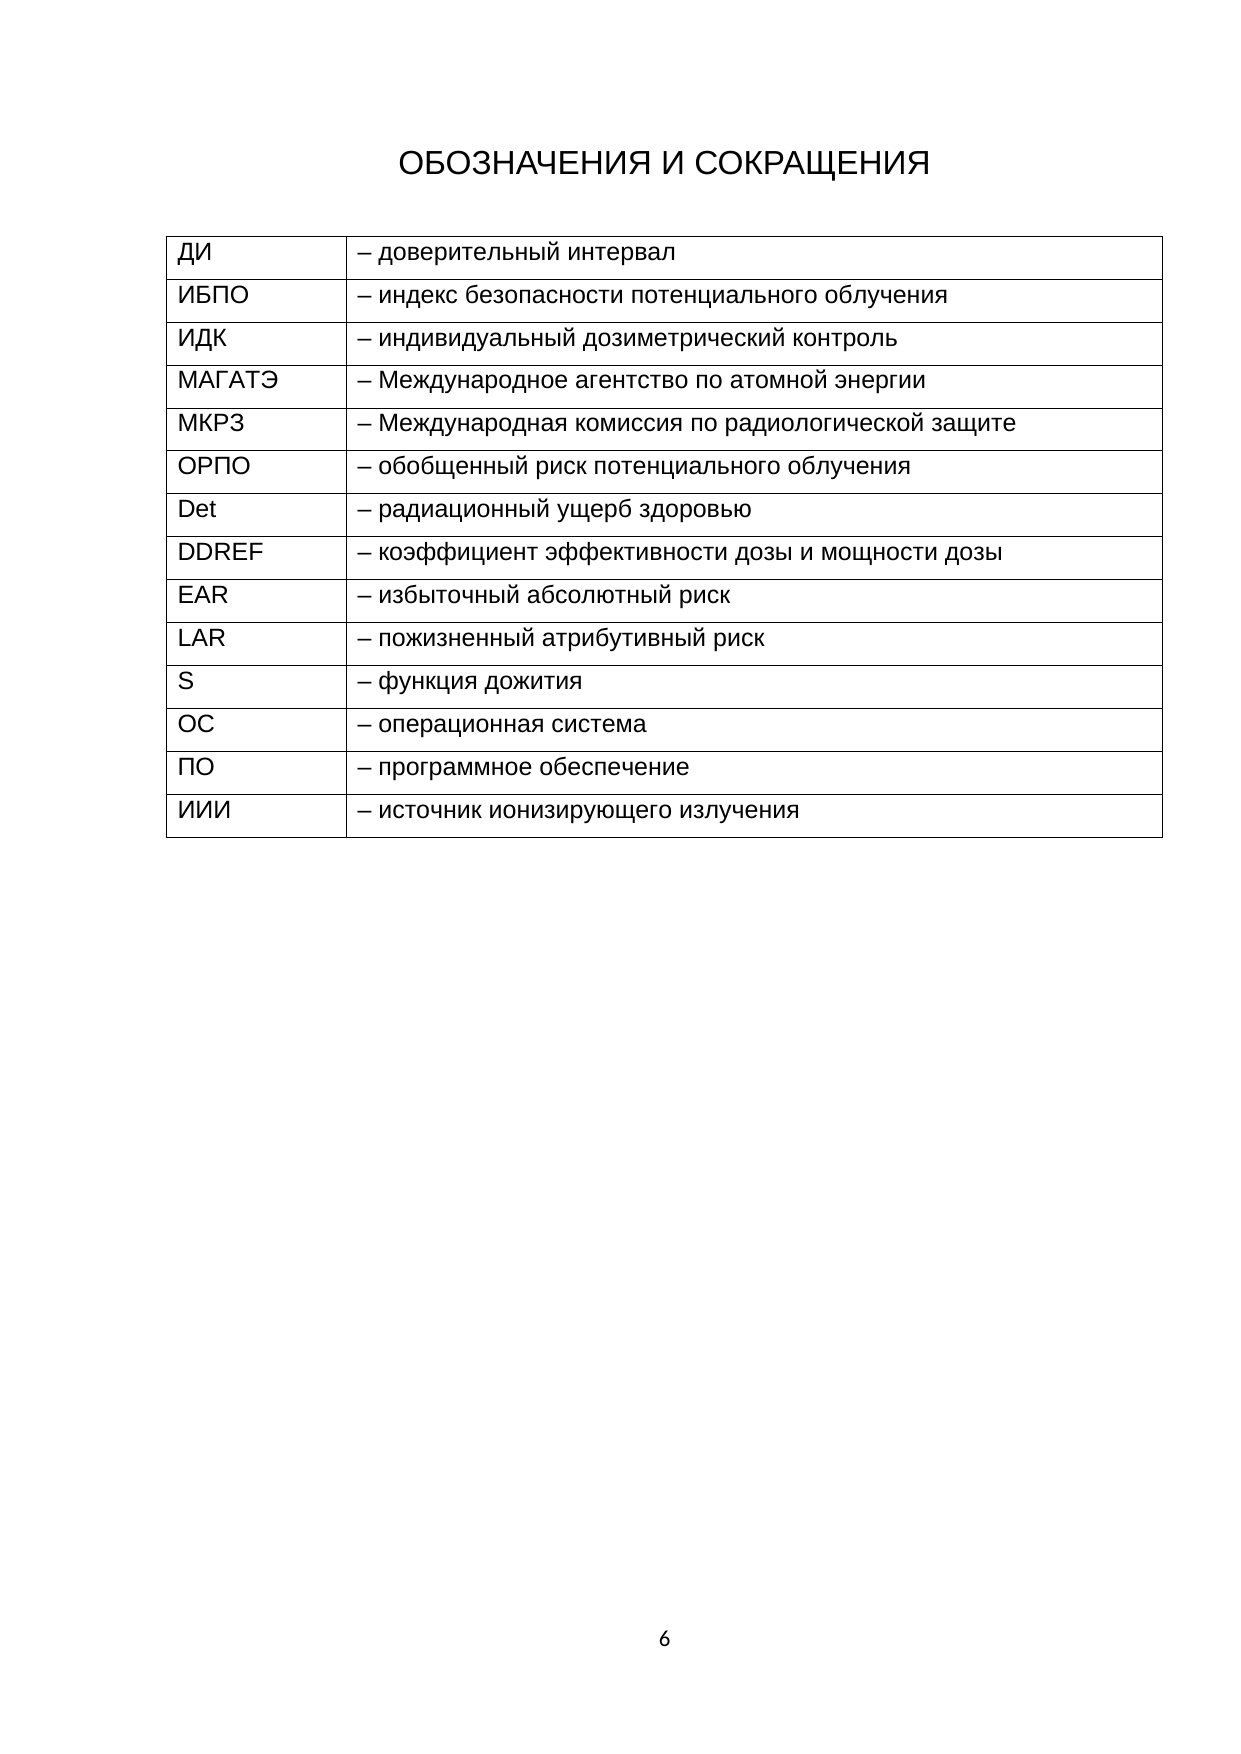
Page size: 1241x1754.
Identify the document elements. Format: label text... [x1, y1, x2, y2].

table_cell ОРПО [167, 451, 346, 493]
table_cell – функция дожития [347, 666, 1162, 708]
table_cell – операционная система [347, 709, 1162, 751]
table_cell ИБПО [167, 280, 346, 322]
table_cell – Международная комиссия по радиологической защите [347, 409, 1162, 450]
table_cell ИИИ [167, 795, 346, 837]
table_cell Det [167, 494, 346, 536]
table_cell – источник ионизирующего излучения [347, 795, 1162, 837]
table_cell – Международное агентство по атомной энергии [347, 366, 1162, 407]
table_cell EAR [167, 580, 346, 622]
table_cell – программное обеспечение [347, 752, 1162, 794]
table_cell МКРЗ [167, 409, 346, 450]
table_cell МАГАТЭ [167, 366, 346, 407]
table_cell S [167, 666, 346, 708]
table_cell LAR [167, 623, 346, 665]
table_cell – избыточный абсолютный риск [347, 580, 1162, 622]
subtitle ОБОЗНАЧЕНИЯ И СОКРАЩЕНИЯ [177, 143, 1152, 182]
table_cell – радиационный ущерб здоровью [347, 494, 1162, 536]
table_cell – обобщенный риск потенциального облучения [347, 451, 1162, 493]
table_cell ПО [167, 752, 346, 794]
table_cell – индивидуальный дозиметрический контроль [347, 323, 1162, 364]
table_cell DDREF [167, 537, 346, 579]
table_cell ИДК [167, 323, 346, 364]
table_header ДИ [167, 237, 346, 279]
table_cell – пожизненный атрибутивный риск [347, 623, 1162, 665]
table_cell ОС [167, 709, 346, 751]
table_header – доверительный интервал [347, 237, 1162, 279]
table_cell – индекс безопасности потенциального облучения [347, 280, 1162, 322]
table_cell – коэффициент эффективности дозы и мощности дозы [347, 537, 1162, 579]
